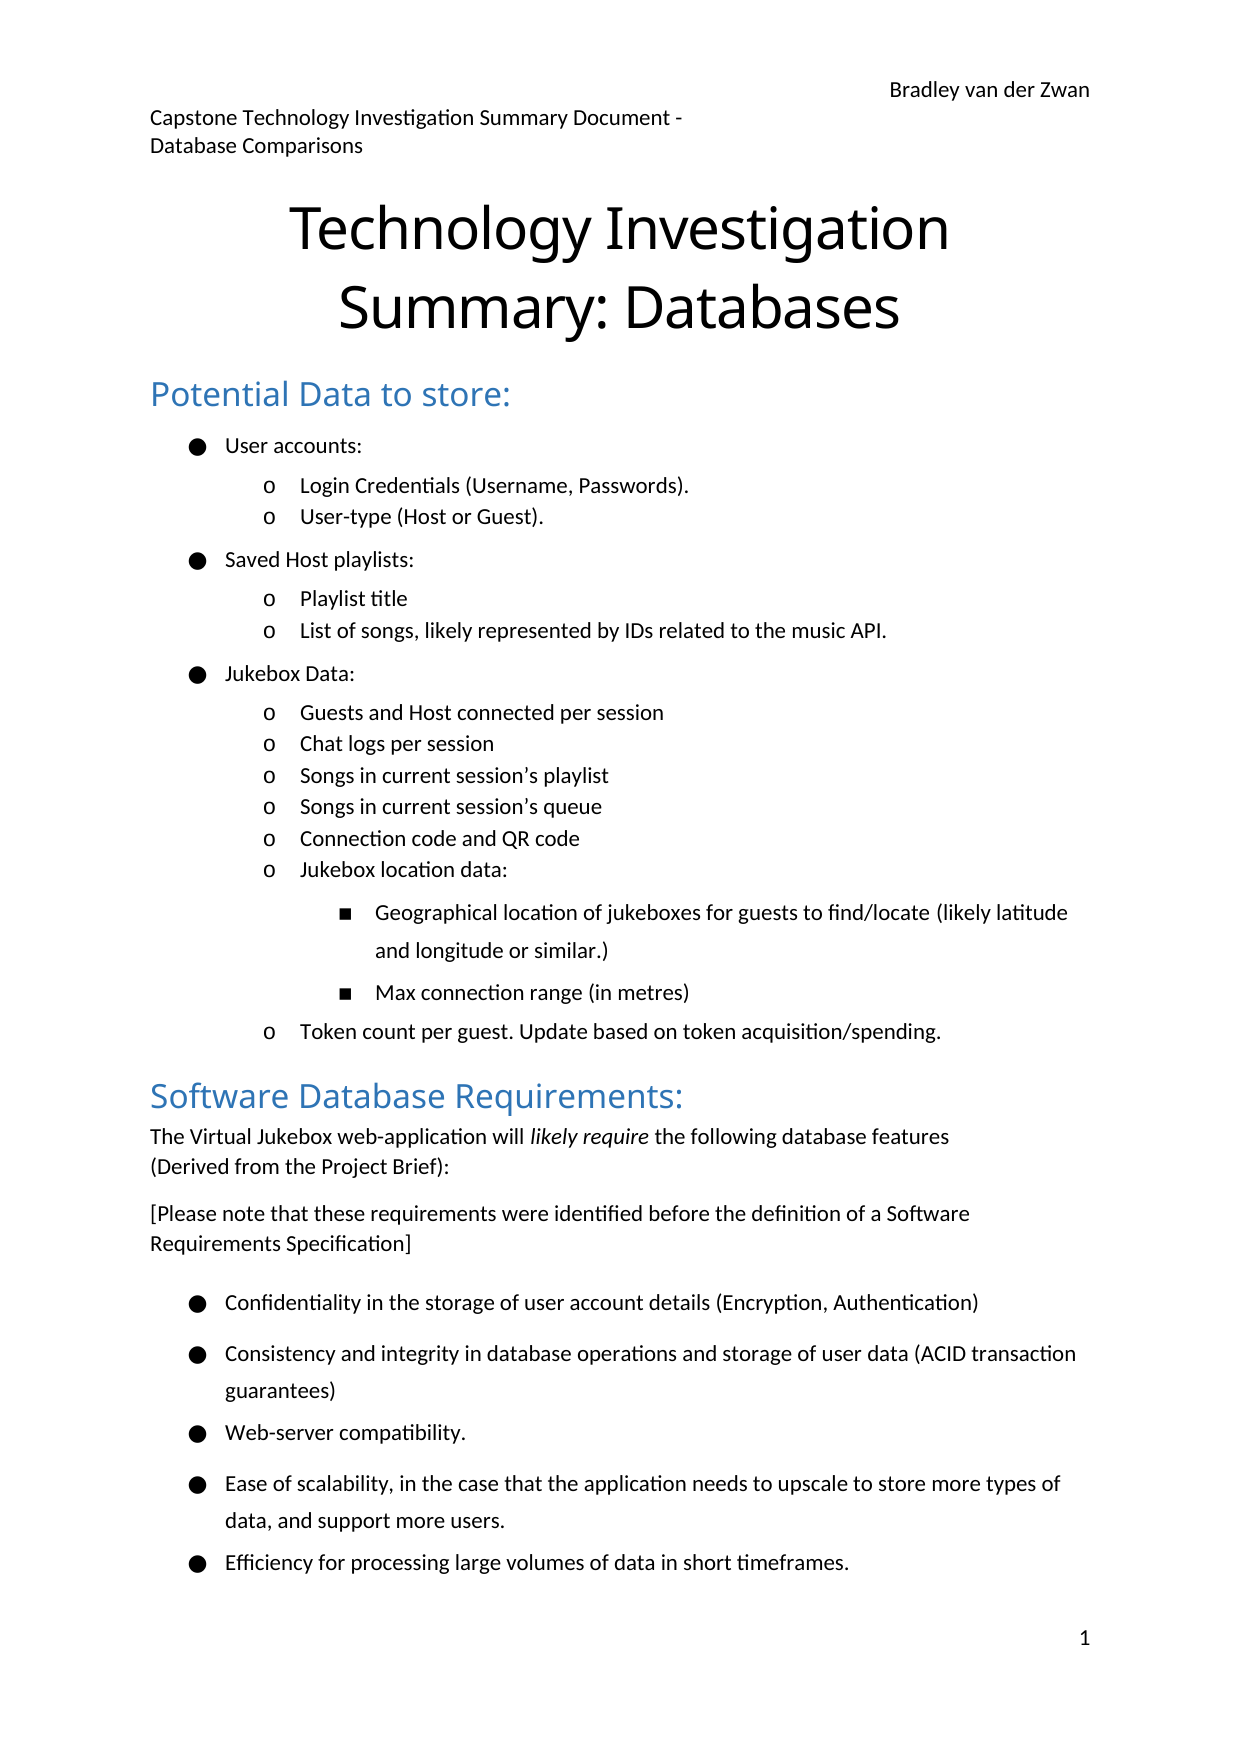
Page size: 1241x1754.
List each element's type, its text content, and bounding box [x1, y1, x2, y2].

list Songs in current session’s queue [262, 792, 1090, 822]
list Token count per guest. Update based on token acquisition/spending. [262, 1017, 1090, 1046]
list Consistency and integrity in database operations and storage of user data (ACID transaction guarantees) [187, 1327, 1090, 1404]
list Jukebox Data: [187, 647, 1090, 694]
list Jukebox location data: [262, 855, 1090, 884]
list Geographical location of jukeboxes for guests to find/locate (likely latitude and longitude or similar.) [337, 887, 1090, 964]
list Saved Host playlists: [187, 534, 1090, 581]
list User accounts: [187, 420, 1090, 467]
list Connection code and QR code [262, 824, 1090, 853]
title Technology Investigation Summary: Databases [150, 187, 1090, 346]
list Songs in current session’s playlist [262, 761, 1090, 790]
text [Please note that these requirements were identified before the definition of a Software Requirements Specification] [150, 1199, 1090, 1258]
list Chat logs per session [262, 729, 1090, 759]
list Efficiency for processing large volumes of data in short timeframes. [187, 1537, 1090, 1584]
list List of songs, likely represented by IDs related to the music API. [262, 616, 1090, 645]
list Guests and Host connected per session [262, 698, 1090, 727]
subtitle Software Database Requirements: [150, 1073, 1090, 1119]
text The Virtual Jukebox web-application will likely require the following database features (Derived from the Project Brief): [150, 1122, 1090, 1181]
list Login Credentials (Username, Passwords). [262, 471, 1090, 500]
list User-type (Host or Guest). [262, 502, 1090, 531]
list Max connection range (in metres) [337, 966, 1090, 1013]
list Confidentiality in the storage of user account details (Encryption, Authentication) [187, 1276, 1090, 1323]
list Playlist title [262, 584, 1090, 613]
list Web-server compatibility. [187, 1407, 1090, 1453]
list Ease of scalability, in the case that the application needs to upscale to store more types of data, and support more users. [187, 1457, 1090, 1534]
subtitle Potential Data to store: [150, 371, 1090, 416]
